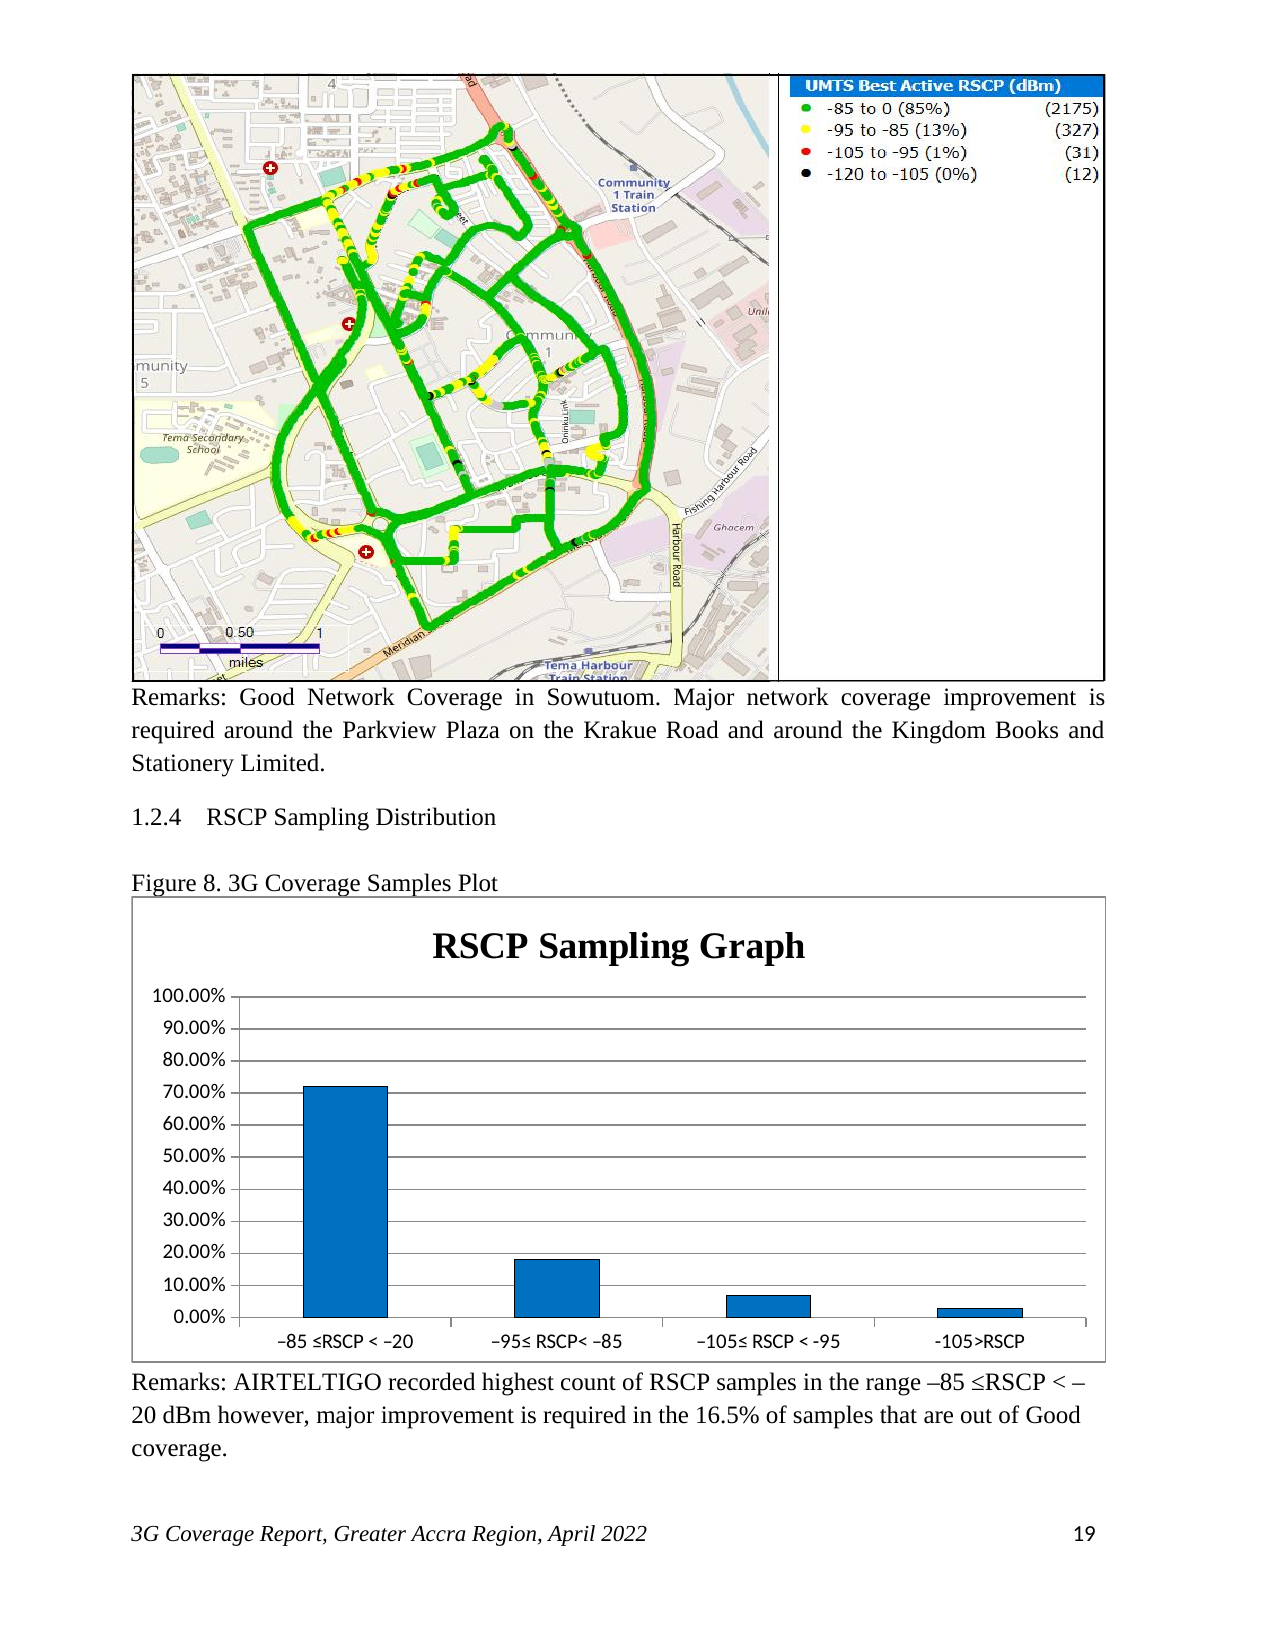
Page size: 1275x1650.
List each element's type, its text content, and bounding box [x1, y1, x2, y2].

text Remarks: AIRTELTIGO recorded highest count of RSCP samples in the range –85 ≤RSCP < –20 dBm however, major improvement is required in the 16.5% of samples that are out of Good coverage. [131, 1367, 1106, 1462]
text Remarks: Good Network Coverage in Sowutuom. Major network coverage improvement is required around the Parkview Plaza on the Krakue Road and around the Kingdom Books and Stationery Limited. [131, 682, 1106, 776]
picture [131, 73, 1106, 682]
subtitle 1.2.4 RSCP Sampling Distribution [131, 802, 1106, 830]
